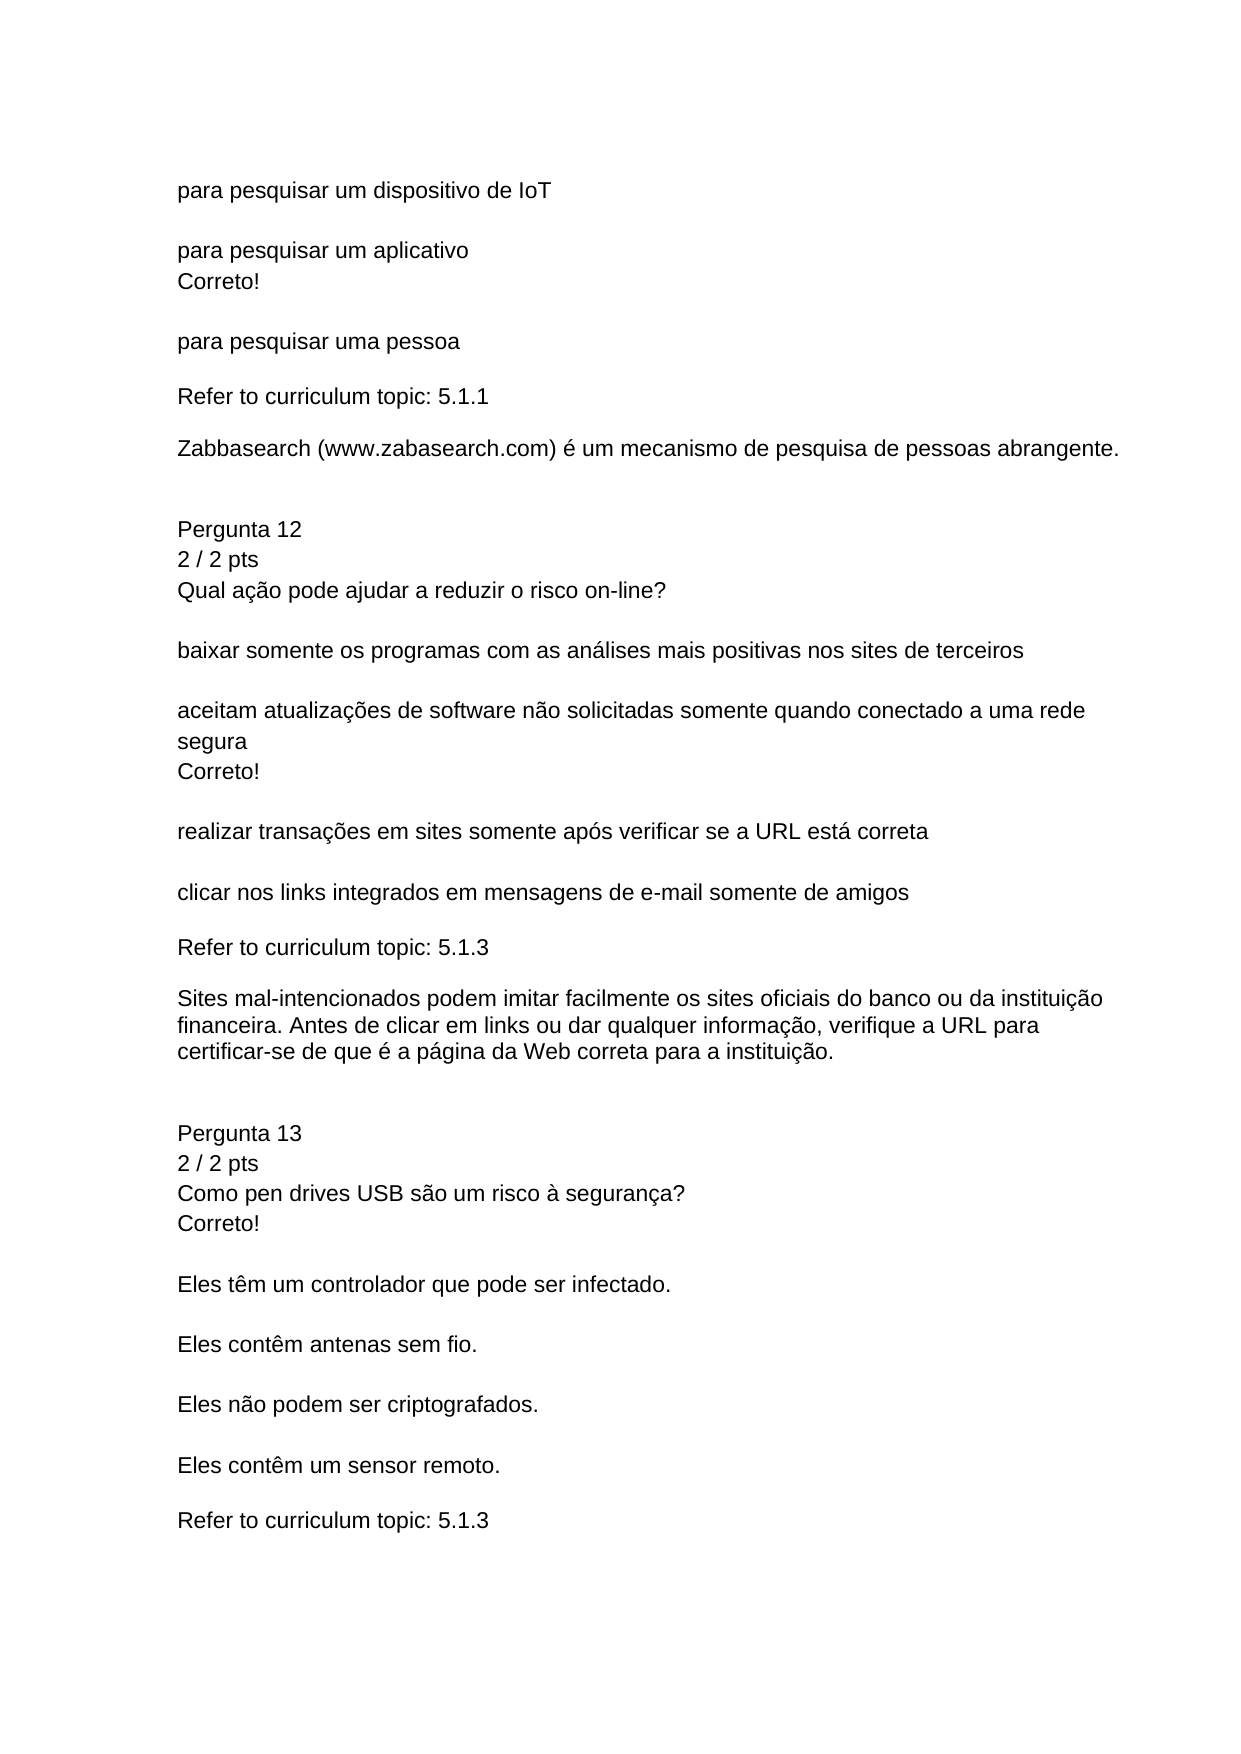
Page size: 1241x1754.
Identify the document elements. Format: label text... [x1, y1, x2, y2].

text para pesquisar um aplicativo [177, 237, 1122, 264]
text para pesquisar uma pessoa [177, 328, 1122, 354]
text clicar nos links integrados em mensagens de e-mail somente de amigos [177, 879, 1122, 905]
text Pergunta 13 [177, 1119, 1122, 1146]
text Pergunta 12 [177, 516, 1122, 543]
text Eles contêm um sensor remoto. [177, 1452, 1122, 1478]
text 2 / 2 pts [177, 1150, 1122, 1176]
text Correto! [177, 268, 1122, 294]
text Correto! [177, 758, 1122, 784]
text 2 / 2 pts [177, 546, 1122, 573]
text Refer to curriculum topic: 5.1.3 [177, 934, 1122, 960]
text Eles não podem ser criptografados. [177, 1391, 1122, 1418]
text Como pen drives USB são um risco à segurança? [177, 1180, 1122, 1206]
text Correto! [177, 1210, 1122, 1237]
text para pesquisar um dispositivo de IoT [177, 177, 1122, 203]
text Eles têm um controlador que pode ser infectado. [177, 1271, 1122, 1297]
text baixar somente os programas com as análises mais positivas nos sites de terceiros [177, 637, 1122, 663]
text Eles contêm antenas sem fio. [177, 1331, 1122, 1357]
text Qual ação pode ajudar a reduzir o risco on-line? [177, 577, 1122, 603]
text Zabbasearch (www.zabasearch.com) é um mecanismo de pesquisa de pessoas abrangente. [177, 435, 1122, 461]
text aceitam atualizações de software não solicitadas somente quando conectado a uma rede segura [177, 697, 1122, 754]
text Refer to curriculum topic: 5.1.3 [177, 1507, 1122, 1533]
text Sites mal-intencionados podem imitar facilmente os sites oficiais do banco ou da instituição financeira. Antes de clicar em links ou dar qualquer informação, verifique a URL para certificar-se de que é a página da Web correta para a instituição. [177, 985, 1122, 1064]
text Refer to curriculum topic: 5.1.1 [177, 383, 1122, 410]
text realizar transações em sites somente após verificar se a URL está correta [177, 818, 1122, 845]
